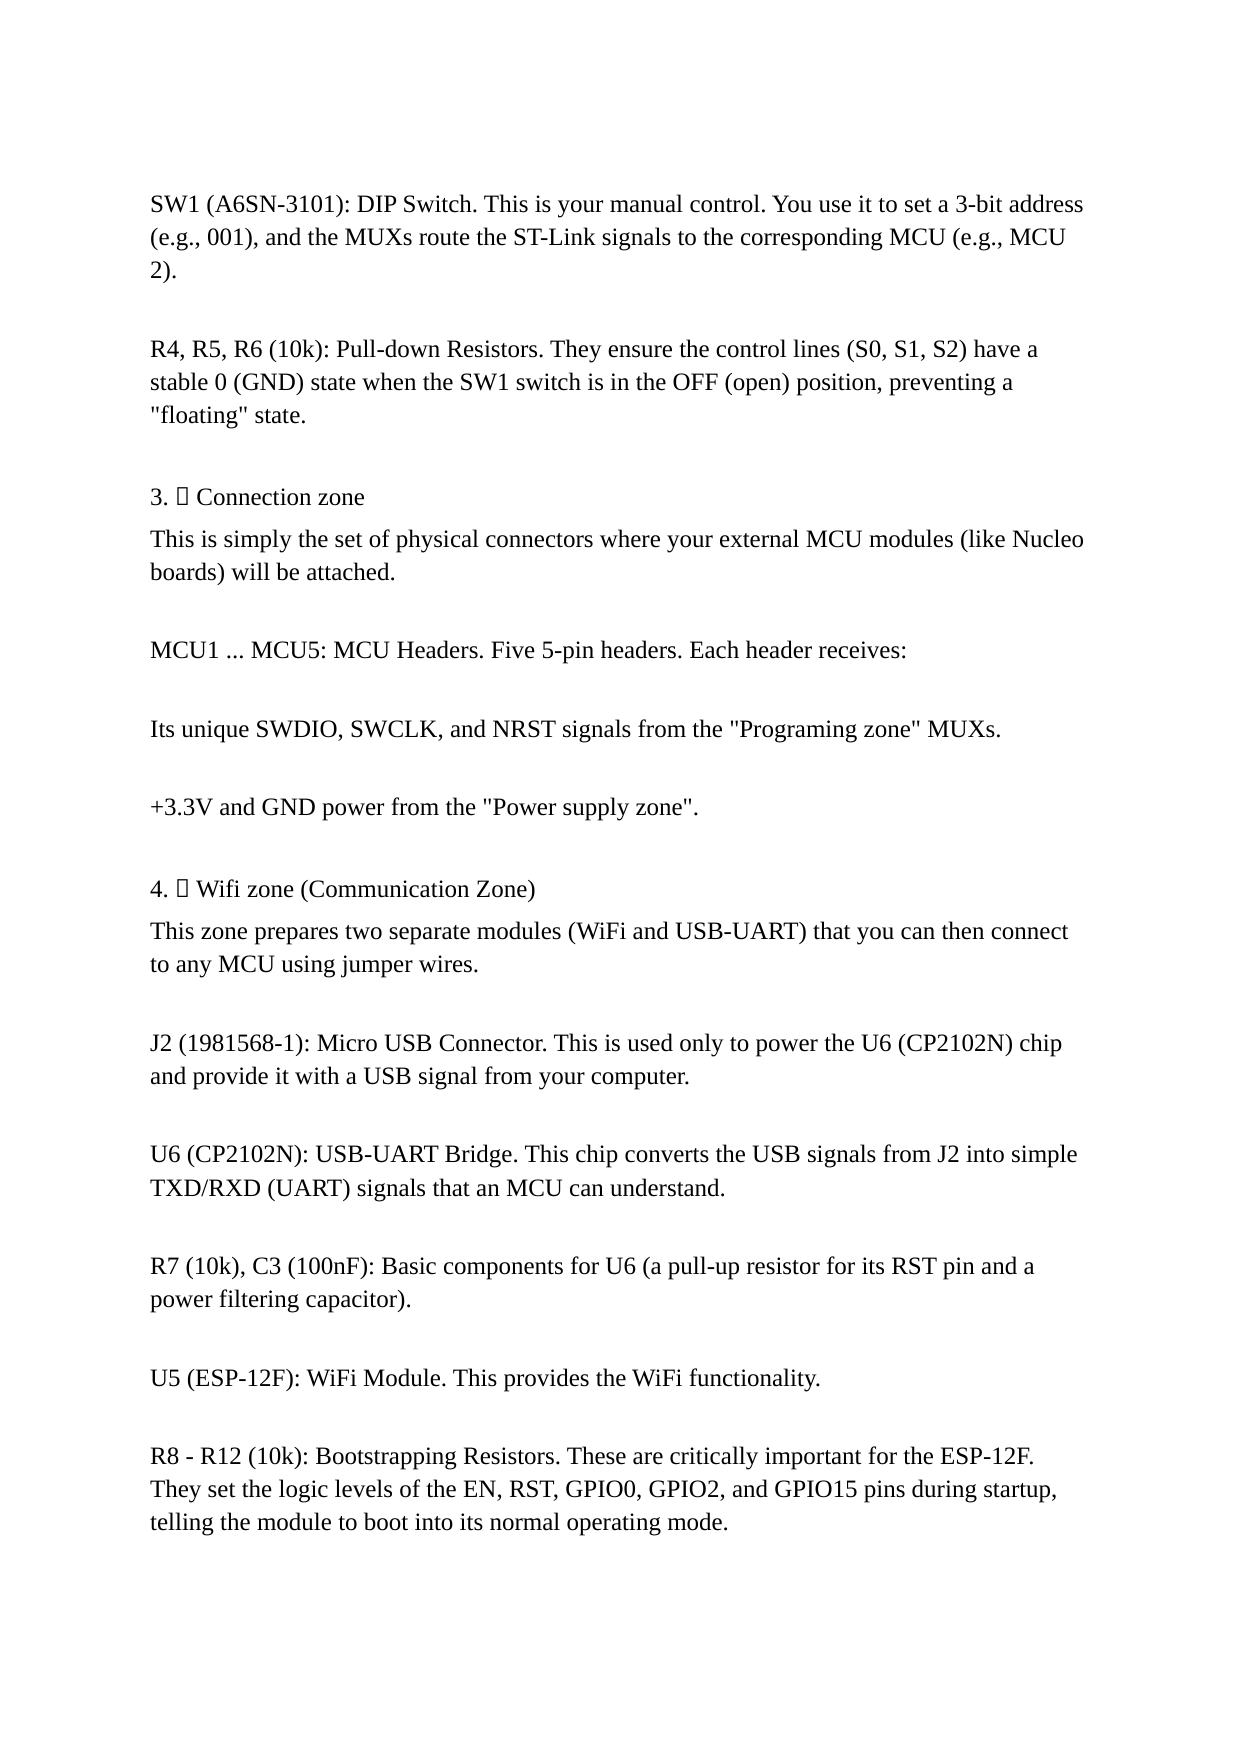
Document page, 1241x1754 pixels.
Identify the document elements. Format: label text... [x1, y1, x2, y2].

text MCU1 ... MCU5: MCU Headers. Five 5-pin headers. Each header receives: [150, 635, 1090, 664]
text 4. 📶 Wifi zone (Communication Zone) [150, 871, 1090, 905]
text J2 (1981568-1): Micro USB Connector. This is used only to power the U6 (CP2102N) chip and provide it with a USB signal from your computer. [150, 1028, 1090, 1090]
text U5 (ESP-12F): WiFi Module. This provides the WiFi functionality. [150, 1363, 1090, 1391]
text Its unique SWDIO, SWCLK, and NRST signals from the "Programing zone" MUXs. [150, 714, 1090, 743]
text This is simply the set of physical connectors where your external MCU modules (like Nucleo boards) will be attached. [150, 524, 1090, 586]
text +3.3V and GND power from the "Power supply zone". [150, 792, 1090, 821]
text This zone prepares two separate modules (WiFi and USB-UART) that you can then connect to any MCU using jumper wires. [150, 916, 1090, 978]
text R4, R5, R6 (10k): Pull-down Resistors. They ensure the control lines (S0, S1, S2) have a stable 0 (GND) state when the SW1 switch is in the OFF (open) position, preventing a "floating" state. [150, 334, 1090, 429]
text SW1 (A6SN-3101): DIP Switch. This is your manual control. You use it to set a 3-bit address (e.g., 001), and the MUXs route the ST-Link signals to the corresponding MCU (e.g., MCU 2). [150, 189, 1090, 284]
text U6 (CP2102N): USB-UART Bridge. This chip converts the USB signals from J2 into simple TXD/RXD (UART) signals that an MCU can understand. [150, 1139, 1090, 1201]
text 3. 🔌 Connection zone [150, 478, 1090, 512]
text R8 - R12 (10k): Bootstrapping Resistors. These are critically important for the ESP-12F. They set the logic levels of the EN, RST, GPIO0, GPIO2, and GPIO15 pins during startup, telling the module to boot into its normal operating mode. [150, 1441, 1090, 1536]
text R7 (10k), C3 (100nF): Basic components for U6 (a pull-up resistor for its RST pin and a power filtering capacitor). [150, 1251, 1090, 1313]
